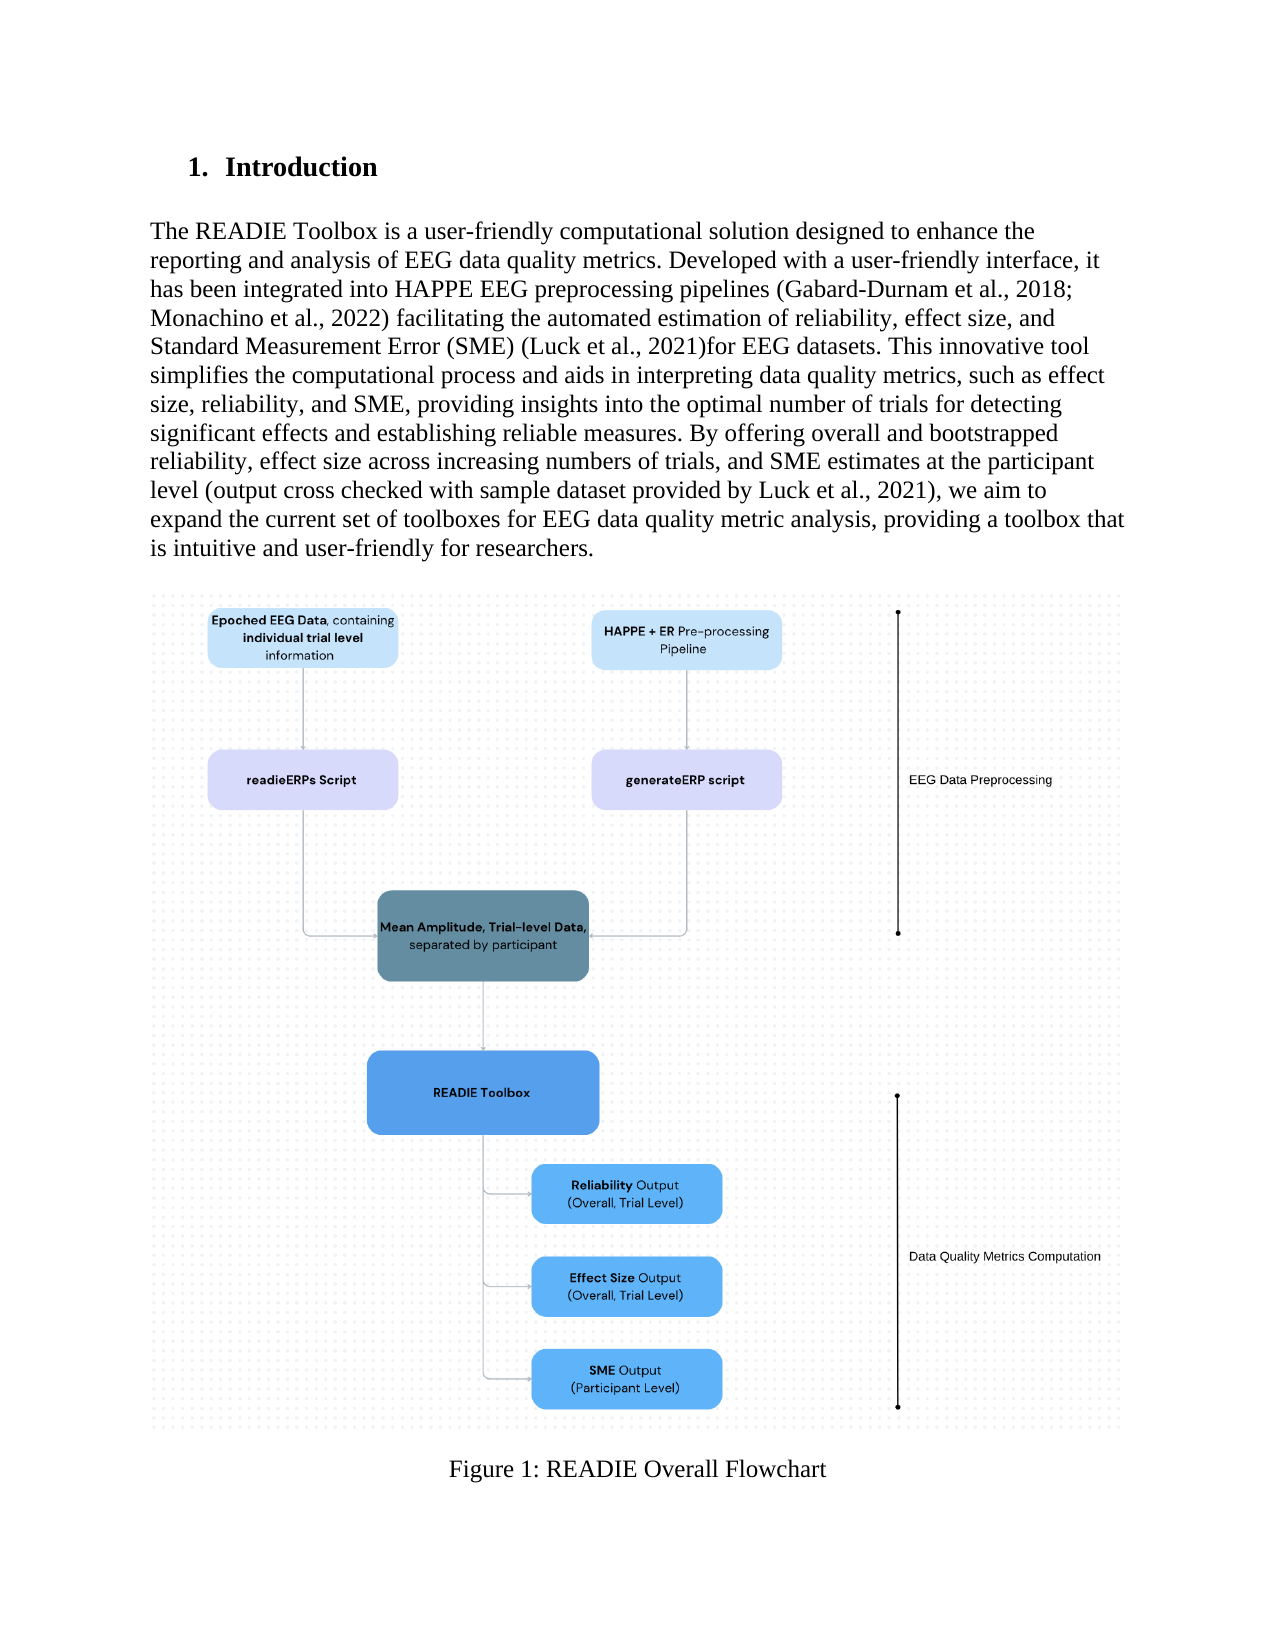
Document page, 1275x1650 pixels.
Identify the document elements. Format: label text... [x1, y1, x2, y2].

picture [150, 590, 1125, 1433]
text The READIE Toolbox is a user-friendly computational solution designed to enhance the reporting and analysis of EEG data quality metrics. Developed with a user-friendly interface, it has been integrated into HAPPE EEG preprocessing pipelines (Gabard-Durnam et al., 2018; Monachino et al., 2022) facilitating the automated estimation of reliability, effect size, and Standard Measurement Error (SME) (Luck et al., 2021)for EEG datasets. This innovative tool simplifies the computational process and aids in interpreting data quality metrics, such as effect size, reliability, and SME, providing insights into the optimal number of trials for detecting significant effects and establishing reliable measures. By offering overall and bootstrapped reliability, effect size across increasing numbers of trials, and SME estimates at the participant level (output cross checked with sample dataset provided by Luck et al., 2021), we aim to expand the current set of toolboxes for EEG data quality metric analysis, providing a toolbox that is intuitive and user-friendly for researchers. [150, 216, 1125, 561]
list Introduction [187, 150, 1125, 182]
text Figure 1: READIE Overall Flowchart [150, 1454, 1125, 1483]
